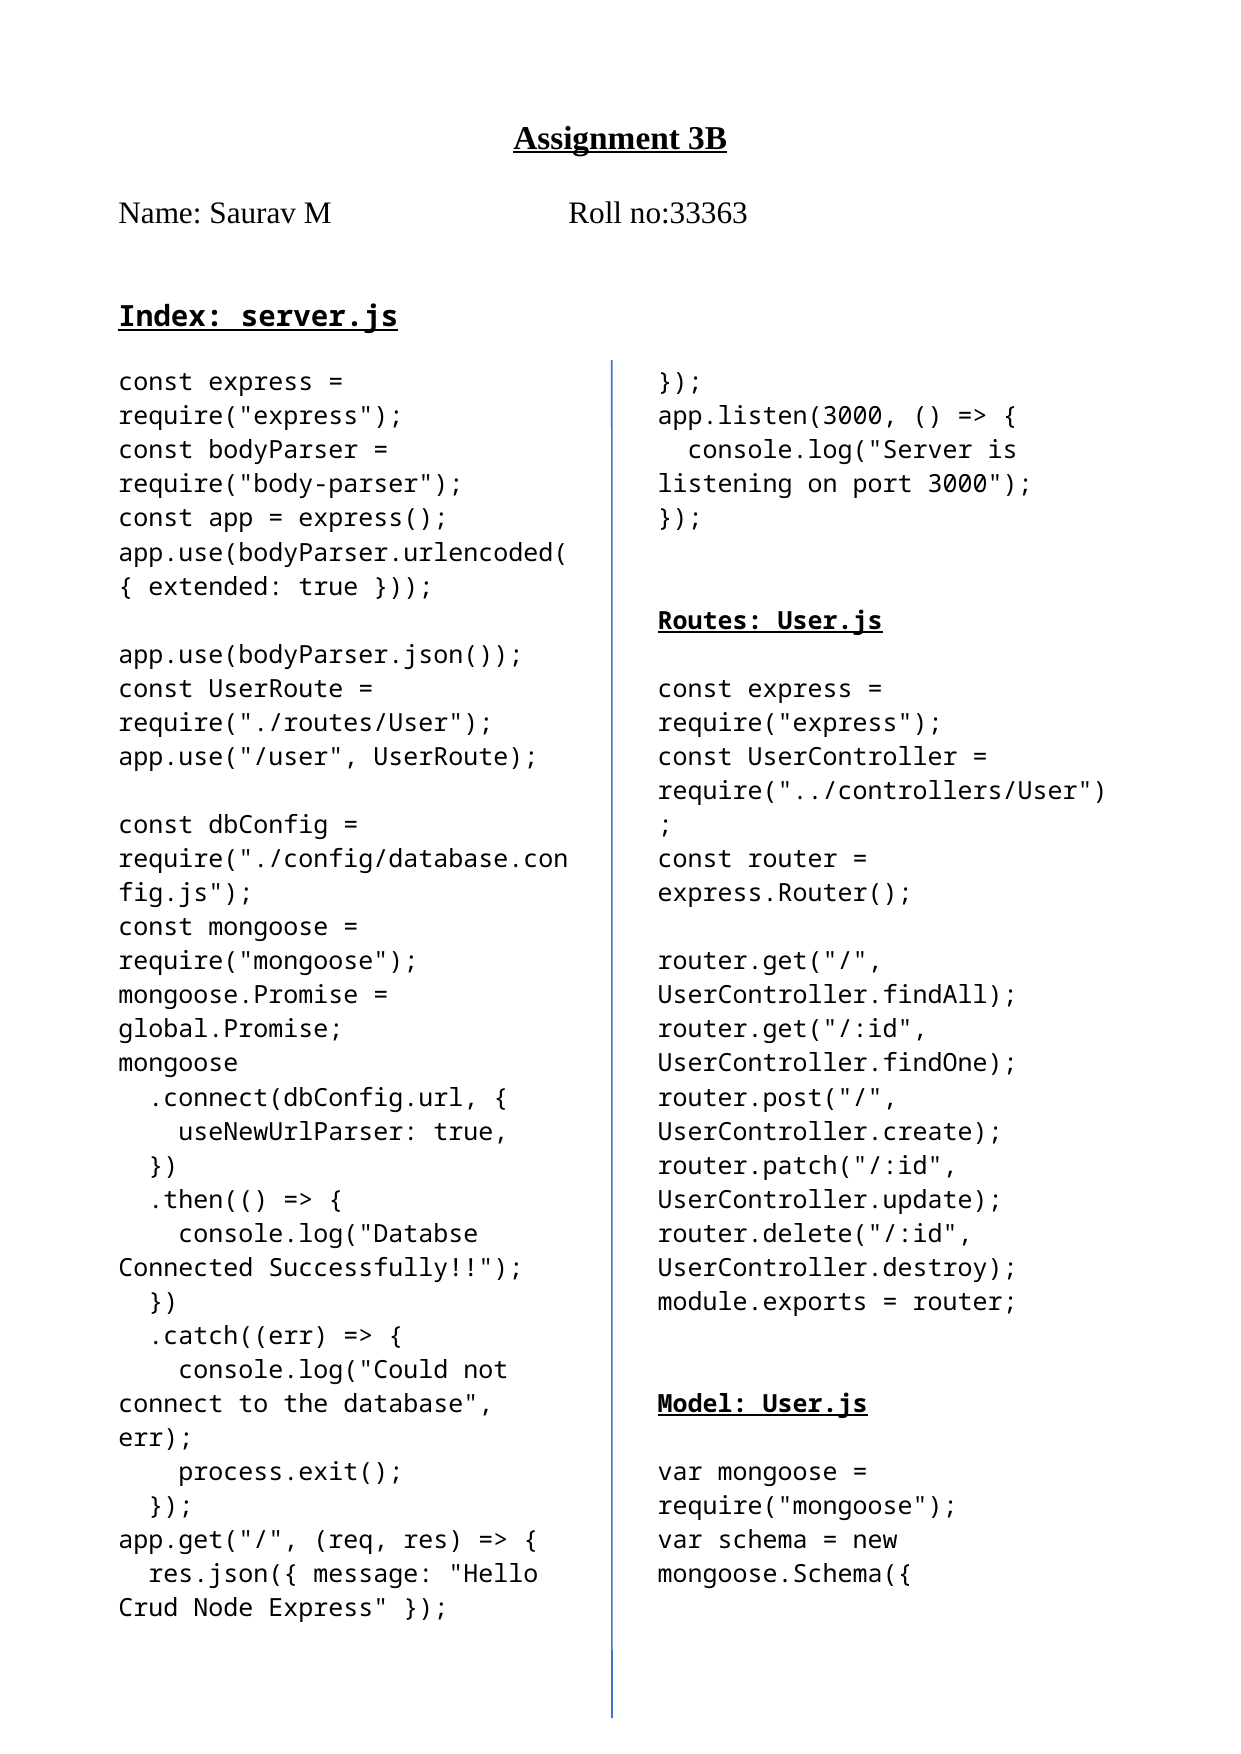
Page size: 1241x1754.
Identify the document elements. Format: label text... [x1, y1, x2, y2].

text .connect(dbConfig.url, { [118, 1079, 582, 1113]
text .catch((err) => { [118, 1318, 582, 1352]
text console.log("Databse Connected Successfully!!"); [118, 1215, 582, 1283]
text process.exit(); [118, 1454, 582, 1488]
text }); [657, 500, 1122, 534]
text const app = express(); [118, 500, 582, 534]
text }) [118, 1147, 582, 1181]
text }) [118, 1283, 582, 1318]
text Index: server.js [118, 295, 1122, 335]
text const mongoose = require("mongoose"); [118, 909, 582, 977]
text Model: User.js [657, 1386, 1122, 1420]
text router.get("/:id", UserController.findOne); [657, 1011, 1122, 1079]
text app.get("/", (req, res) => { [118, 1522, 582, 1556]
text }); [657, 364, 1122, 398]
text Name: Saurav M Roll no:33363 [118, 195, 1122, 231]
text router.patch("/:id", UserController.update); [657, 1147, 1122, 1215]
text router.delete("/:id", UserController.destroy); [657, 1215, 1122, 1283]
text app.use(bodyParser.urlencoded({ extended: true })); [118, 534, 582, 602]
text const UserRoute = require("./routes/User"); [118, 670, 582, 738]
text Routes: User.js [657, 602, 1122, 636]
text const express = require("express"); [118, 364, 582, 432]
text mongoose.Promise = global.Promise; [118, 977, 582, 1045]
text module.exports = router; [657, 1283, 1122, 1318]
text useNewUrlParser: true, [118, 1113, 582, 1147]
text mongoose [118, 1045, 582, 1079]
text const express = require("express"); [657, 670, 1122, 738]
text router.get("/", UserController.findAll); [657, 943, 1122, 1011]
text const router = express.Router(); [657, 841, 1122, 909]
text const bodyParser = require("body-parser"); [118, 432, 582, 500]
text var mongoose = require("mongoose"); [657, 1454, 1122, 1522]
text const UserController = require("../controllers/User"); [657, 738, 1122, 841]
text console.log("Could not connect to the database", err); [118, 1352, 582, 1454]
text app.use(bodyParser.json()); [118, 636, 582, 670]
text app.use("/user", UserRoute); [118, 738, 582, 773]
text app.listen(3000, () => { [657, 398, 1122, 432]
text var schema = new mongoose.Schema({ [657, 1522, 1122, 1590]
text console.log("Server is listening on port 3000"); [657, 432, 1122, 500]
text }); [118, 1488, 582, 1522]
text .then(() => { [118, 1181, 582, 1215]
text const dbConfig = require("./config/database.config.js"); [118, 807, 582, 909]
text res.json({ message: "Hello Crud Node Express" }); [118, 1556, 582, 1624]
text Assignment 3B [118, 118, 1122, 156]
text router.post("/", UserController.create); [657, 1079, 1122, 1147]
